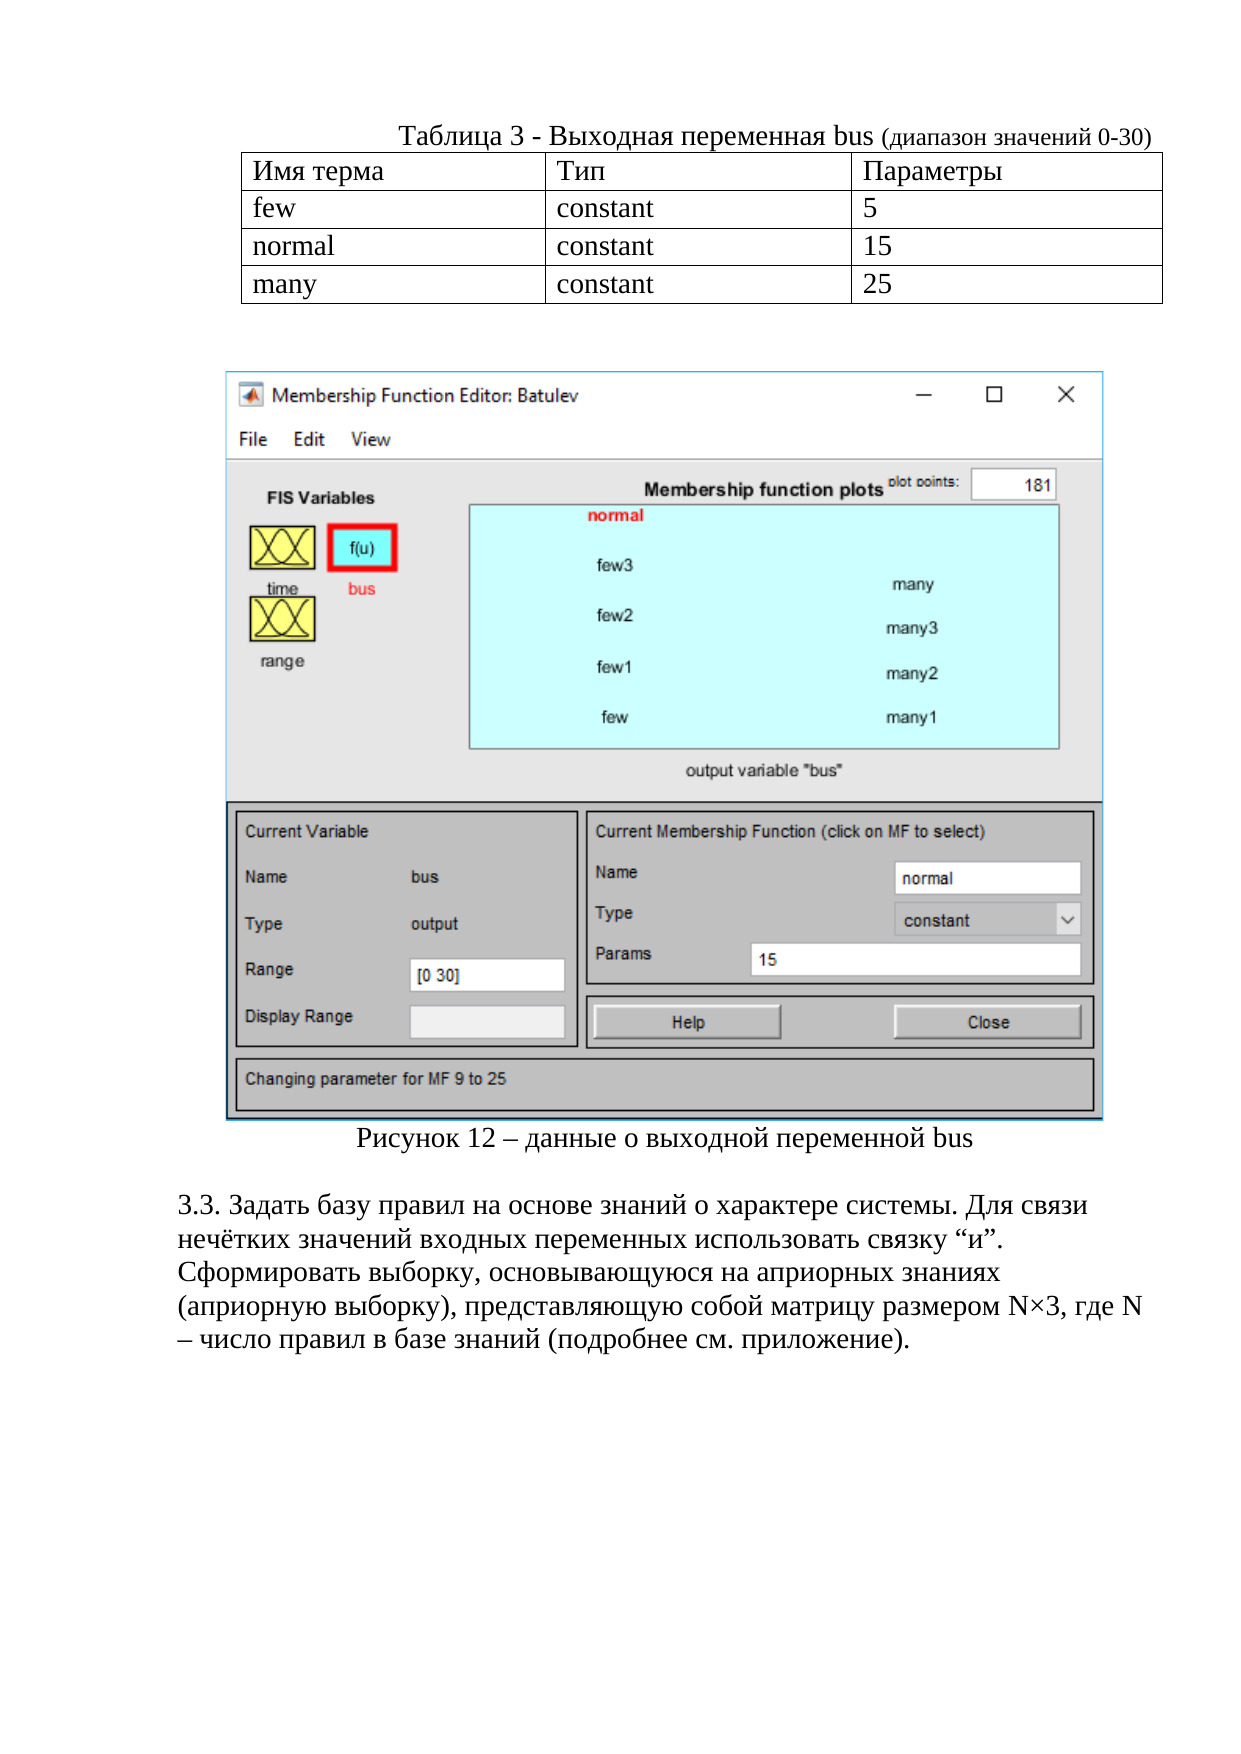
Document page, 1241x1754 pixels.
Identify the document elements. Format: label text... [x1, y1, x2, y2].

picture [225, 371, 1104, 1121]
table_header Тип [546, 153, 851, 189]
table_cell constant [546, 266, 851, 303]
table_cell 15 [852, 229, 1162, 265]
table_header Параметры [852, 153, 1162, 189]
table_cell normal [242, 229, 545, 265]
table_cell constant [546, 229, 851, 265]
table_header Имя терма [242, 153, 545, 189]
text 3.3. Задать базу правил на основе знаний о характере системы. Для связи нечётких значений входных переменных использовать связку “и”. Сформировать выборку, основывающуюся на априорных знаниях (априорную выборку), представляющую собой матрицу размером N×3, где N – число правил в базе знаний (подробнее см. приложение). [177, 1187, 1152, 1355]
text Рисунок 12 – данные о выходной переменной bus [177, 1120, 1152, 1154]
table_cell few [242, 191, 545, 227]
table_cell 5 [852, 191, 1162, 227]
table_cell constant [546, 191, 851, 227]
table_cell many [242, 266, 545, 303]
table_cell 25 [852, 266, 1162, 303]
text Таблица 3 - Выходная переменная bus (диапазон значений 0-30) [177, 118, 1152, 152]
